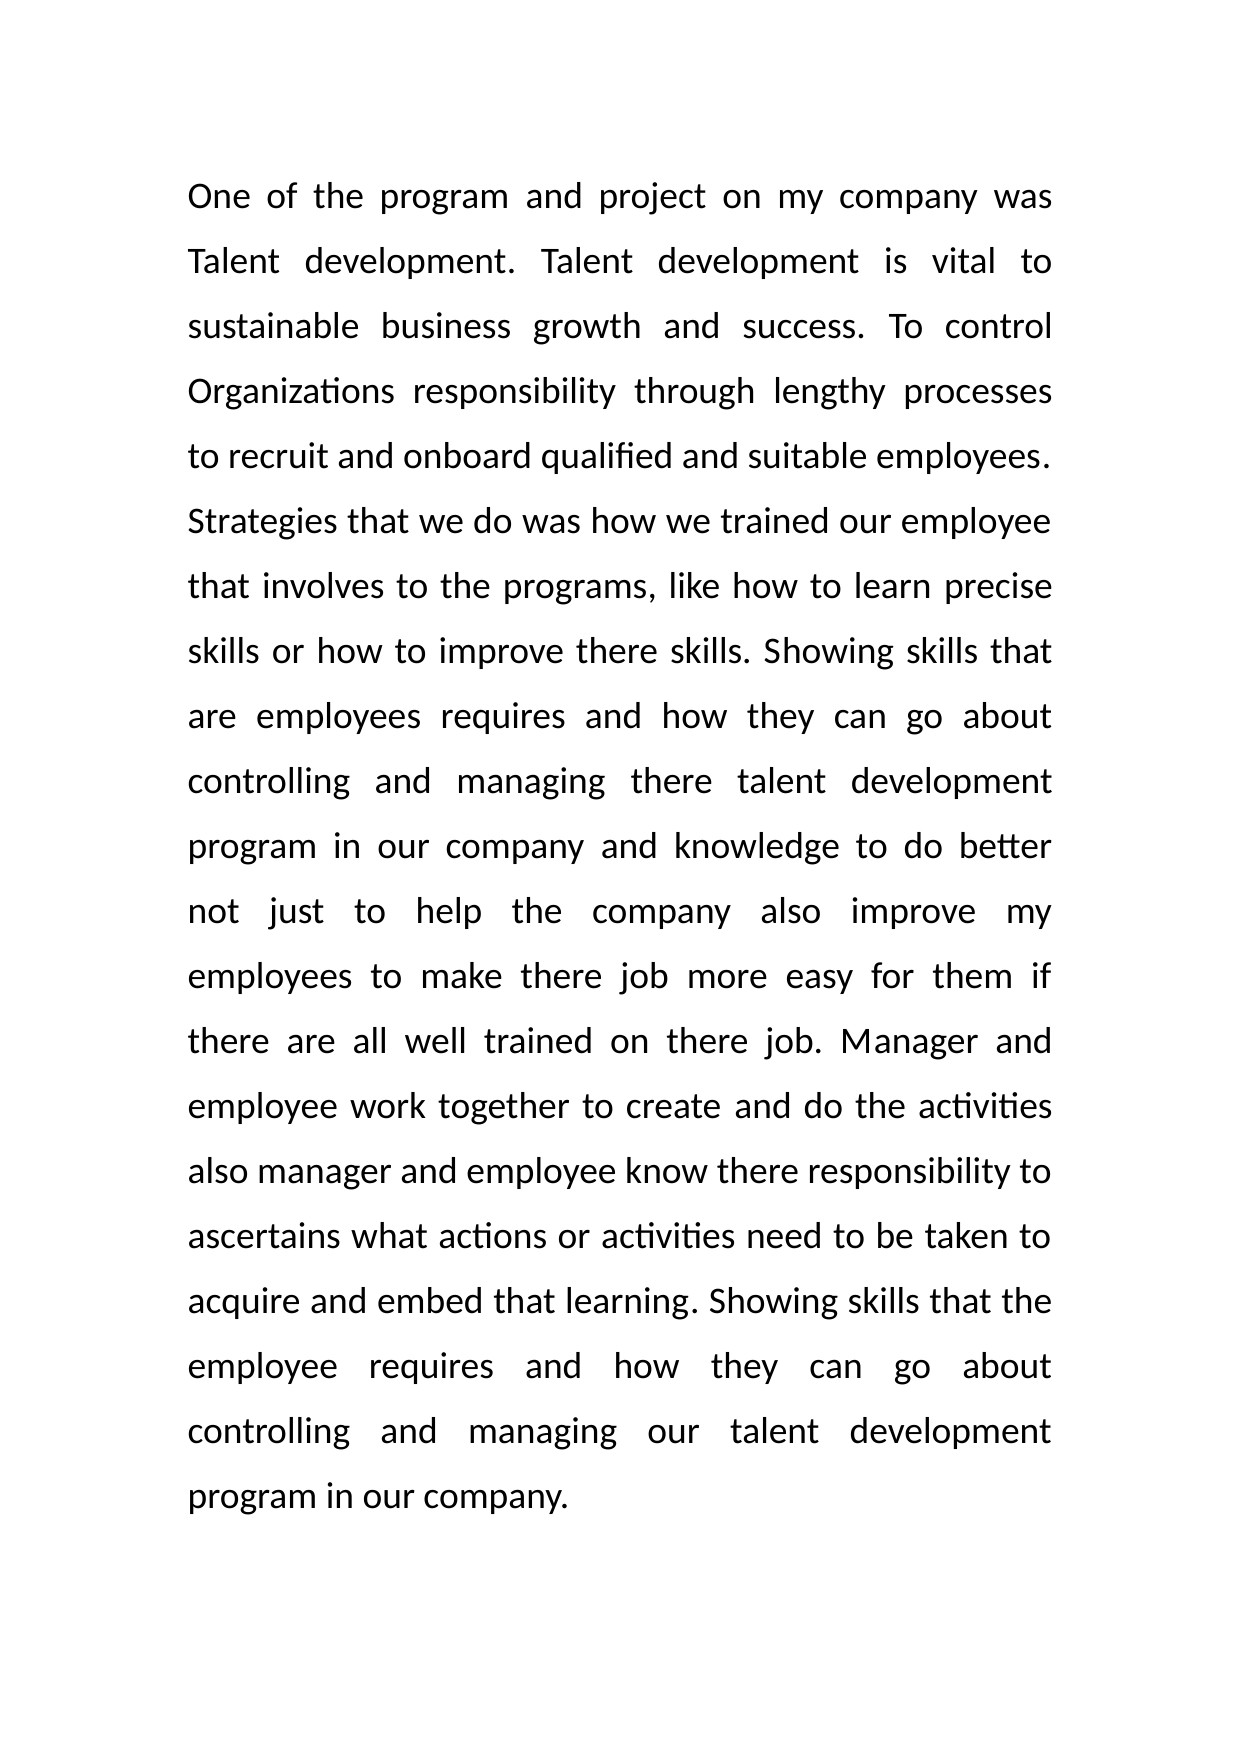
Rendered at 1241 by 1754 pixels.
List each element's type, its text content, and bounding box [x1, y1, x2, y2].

text One of the program and project on my company was Talent development. Talent development is vital to sustainable business growth and success. To control Organizations responsibility through lengthy processes to recruit and onboard qualified and suitable employees. Strategies that we do was how we trained our employee that involves to the programs, like how to learn precise skills or how to improve there skills. Showing skills that are employees requires and how they can go about controlling and managing there talent development program in our company and knowledge to do better not just to help the company also improve my employees to make there job more easy for them if there are all well trained on there job. Manager and employee work together to create and do the activities also manager and employee know there responsibility to ascertains what actions or activities need to be taken to acquire and embed that learning. Showing skills that the employee requires and how they can go about controlling and managing our talent development program in our company. [187, 162, 1053, 1527]
